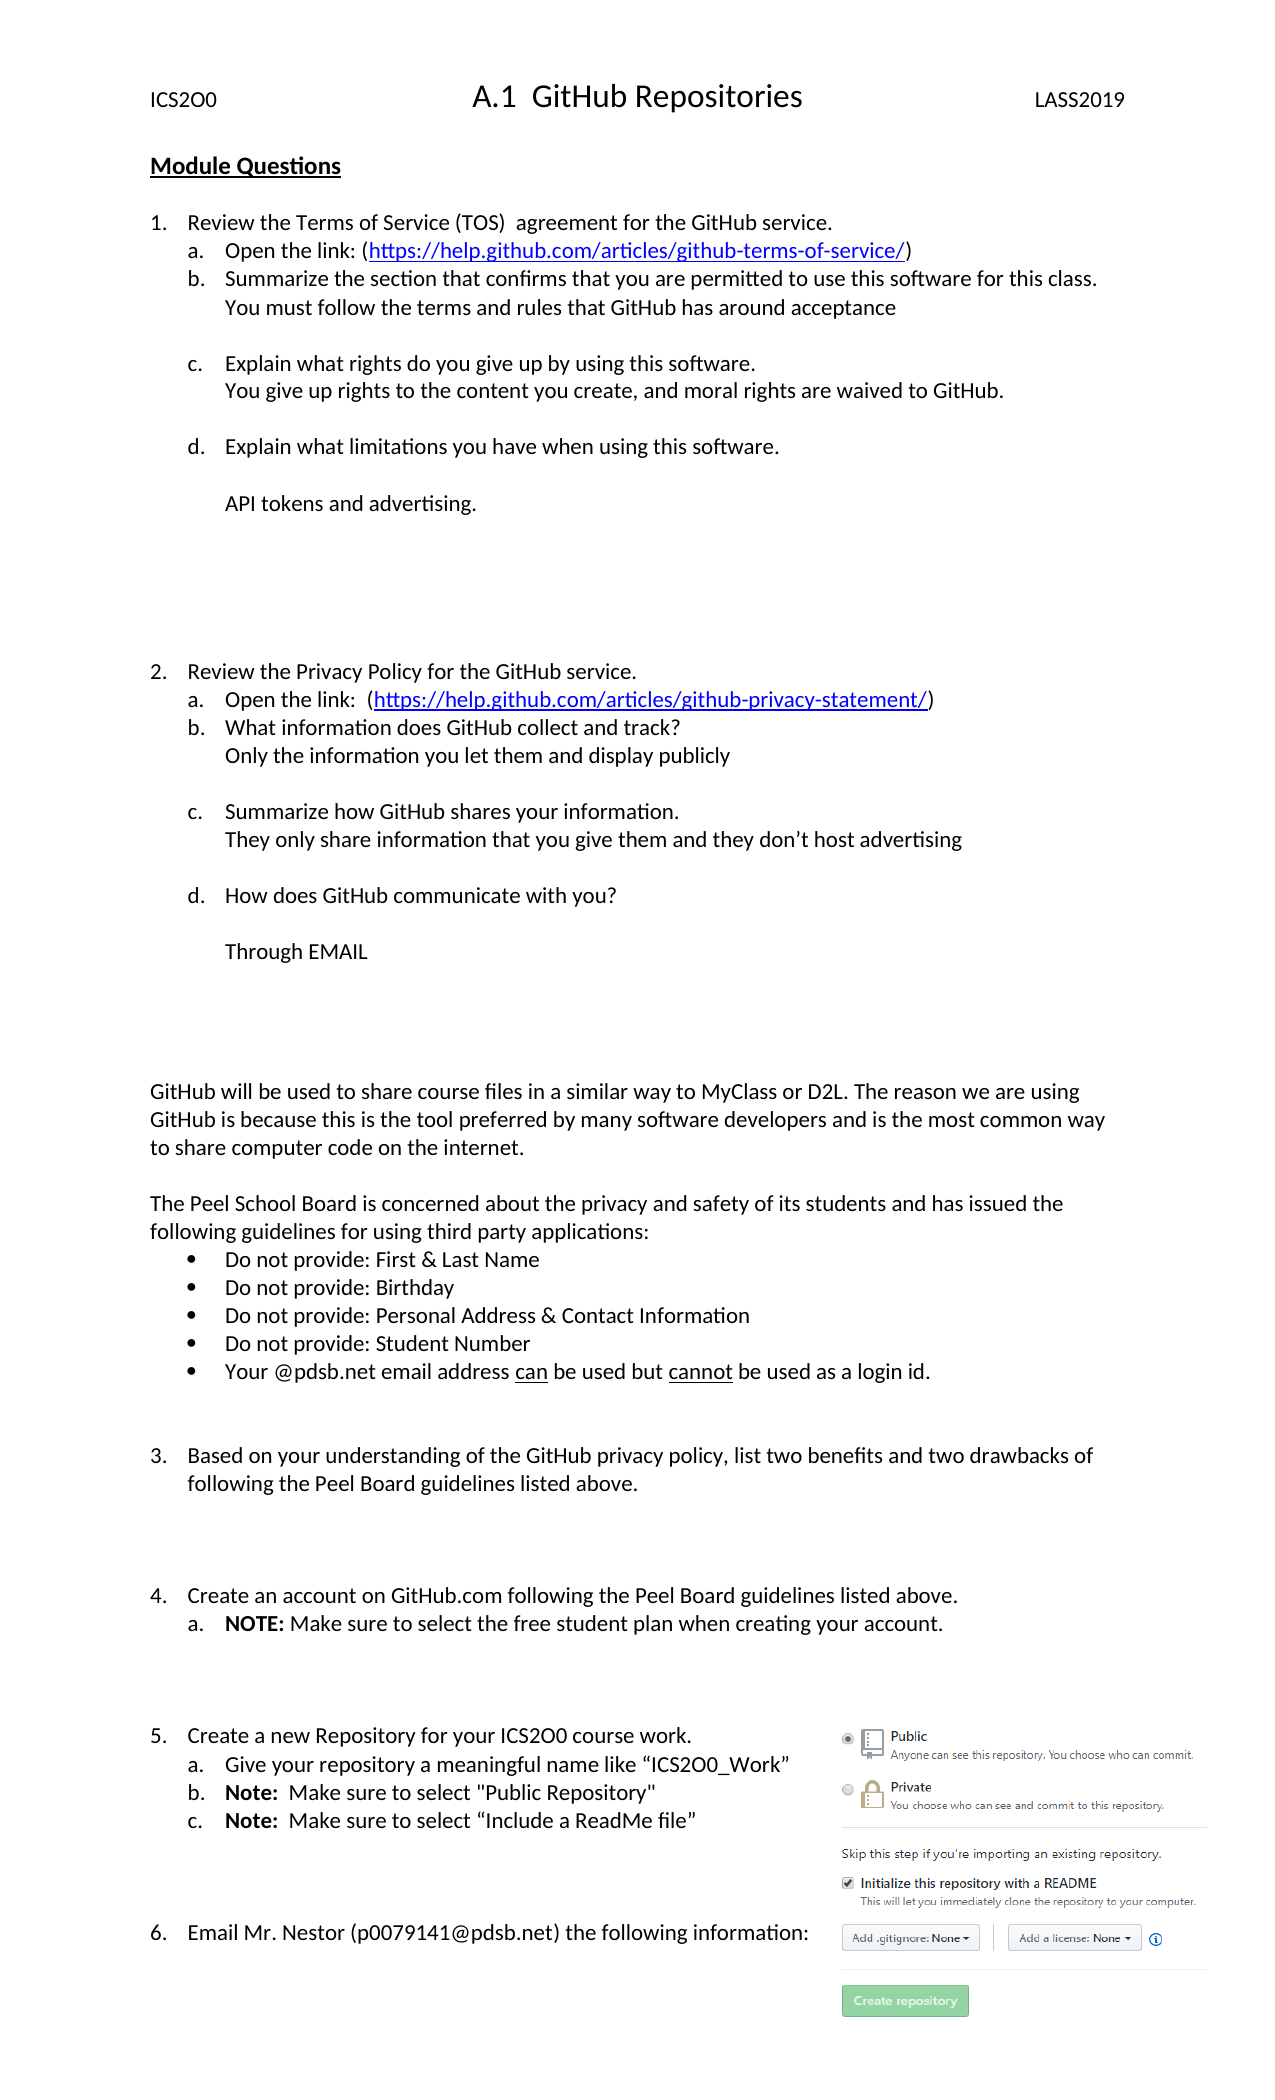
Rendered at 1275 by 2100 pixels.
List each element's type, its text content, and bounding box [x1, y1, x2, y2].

list Do not provide: Student Number [187, 1329, 1125, 1357]
text Only the information you let them and display publicly [225, 741, 1125, 769]
text Through EMAIL [225, 937, 1125, 993]
list Explain what rights do you give up by using this software. [187, 349, 1125, 377]
list What information does GitHub collect and track? [187, 713, 1125, 741]
text GitHub will be used to share course files in a similar way to MyClass or D2L. The reason we are using GitHub is because this is the tool preferred by many software developers and is the most common way to share computer code on the internet. [150, 1077, 1125, 1161]
list Do not provide: First & Last Name [187, 1245, 1125, 1273]
list Email Mr. Nestor (p0079141@pdsb.net) the following information: [150, 1918, 823, 1946]
list Open the link: (https://help.github.com/articles/github-terms-of-service/) [187, 237, 1125, 264]
list Do not provide: Birthday [187, 1273, 1125, 1301]
list Your @pdsb.net email address can be used but cannot be used as a login id. [187, 1357, 1125, 1385]
text You give up rights to the content you create, and moral rights are waived to GitHub. [225, 377, 1125, 405]
list Create a new Repository for your ICS2O0 course work. [150, 1722, 823, 1750]
text The Peel School Board is concerned about the privacy and safety of its students and has issued the following guidelines for using third party applications: [150, 1189, 1125, 1245]
list Open the link: (https://help.github.com/articles/github-privacy-statement/) [187, 685, 1125, 713]
picture [823, 1711, 1208, 2034]
text Module Questions [150, 150, 1125, 181]
list Summarize how GitHub shares your information. [187, 797, 1125, 825]
list How does GitHub communicate with you? [187, 881, 1125, 909]
list Review the Terms of Service (TOS) agreement for the GitHub service. [150, 208, 1125, 237]
list Based on your understanding of the GitHub privacy policy, list two benefits and two drawbacks of following the Peel Board guidelines listed above. [150, 1441, 1125, 1526]
list Create an account on GitHub.com following the Peel Board guidelines listed above. [150, 1582, 1125, 1609]
text API tokens and advertising. [225, 489, 1125, 517]
list Explain what limitations you have when using this software. [187, 433, 1125, 461]
list Note: Make sure to select "Public Repository" [187, 1778, 823, 1806]
list Do not provide: Personal Address & Contact Information [187, 1301, 1125, 1329]
text You must follow the terms and rules that GitHub has around acceptance [225, 293, 1125, 321]
text They only share information that you give them and they don’t host advertising [225, 825, 1125, 853]
list Review the Privacy Policy for the GitHub service. [150, 657, 1125, 685]
list Give your repository a meaningful name like “ICS2O0_Work” [187, 1750, 823, 1778]
list NOTE: Make sure to select the free student plan when creating your account. [187, 1609, 1125, 1638]
list Note: Make sure to select “Include a ReadMe file” [187, 1806, 823, 1834]
list Summarize the section that confirms that you are permitted to use this software for this class. [187, 264, 1125, 293]
